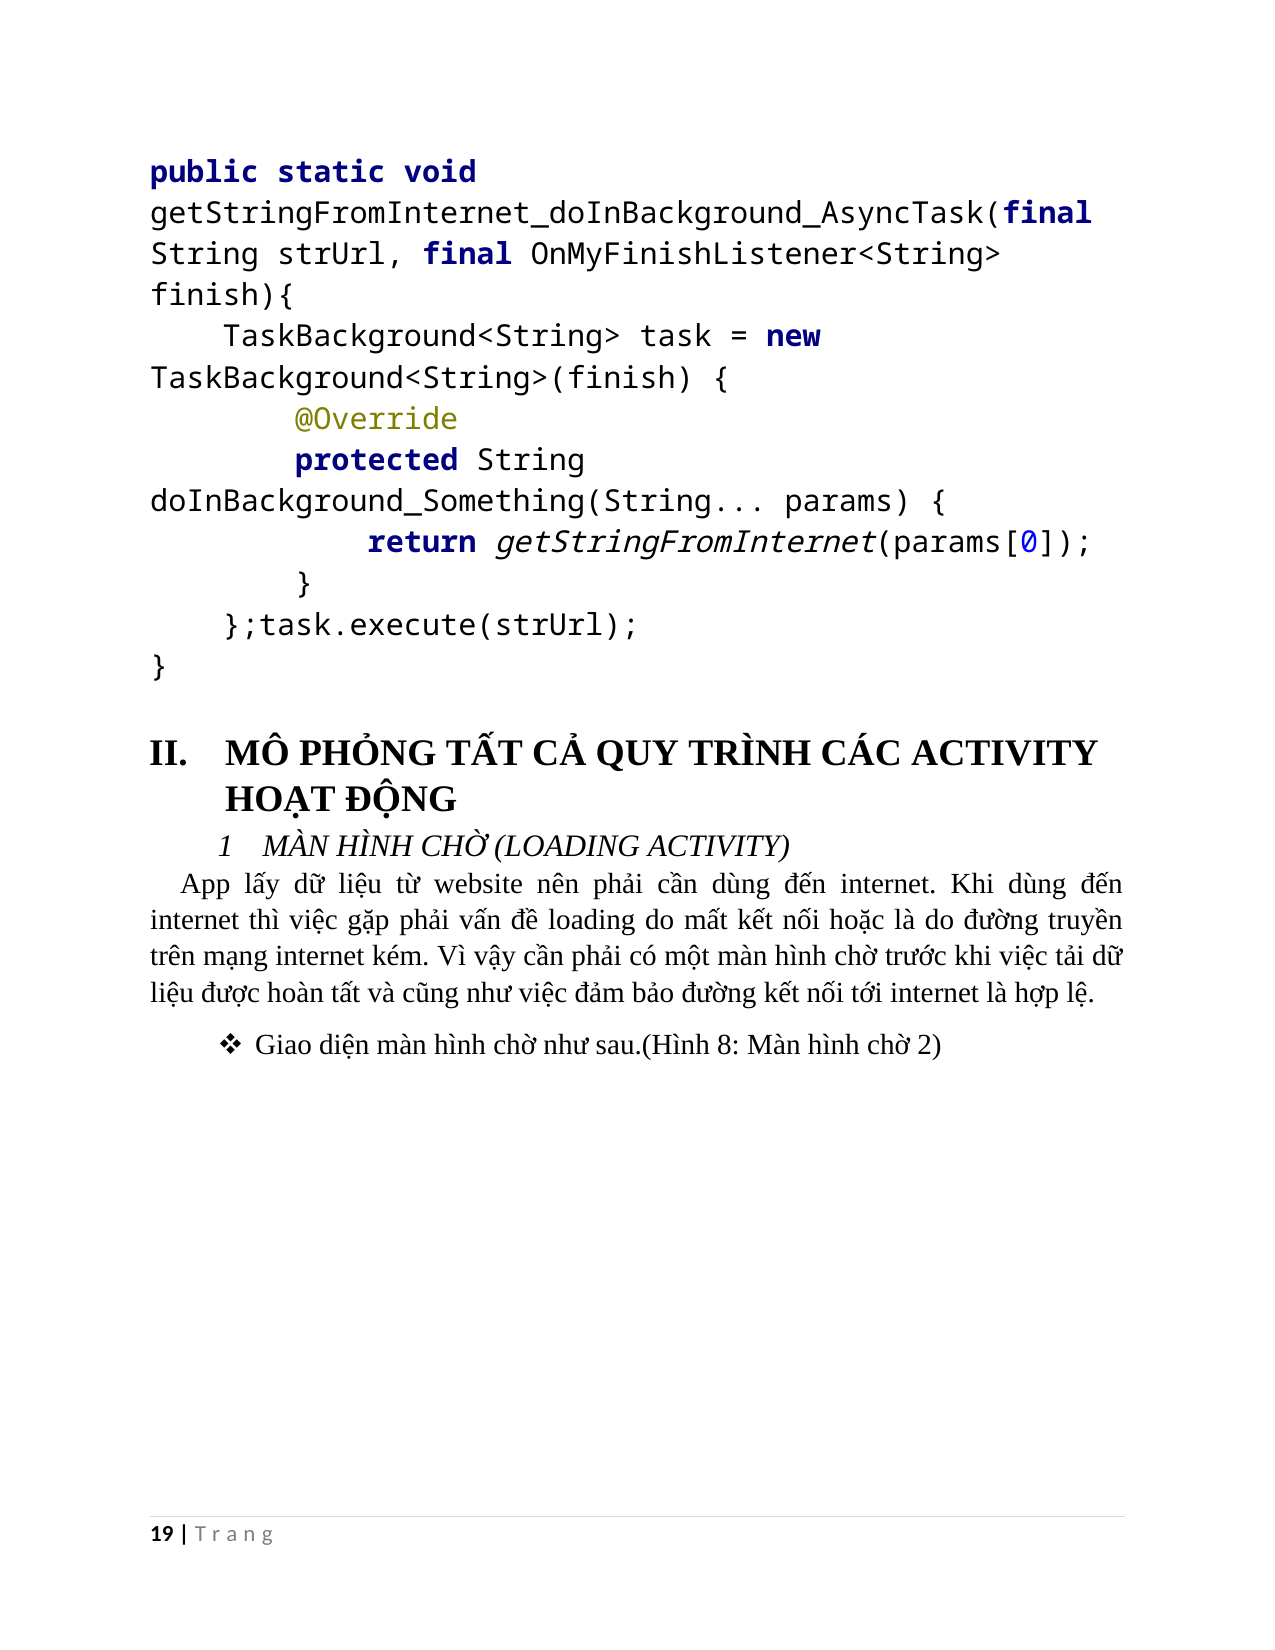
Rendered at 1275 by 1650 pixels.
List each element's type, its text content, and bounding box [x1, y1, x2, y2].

list Giao diện màn hình chờ như sau.(Hình 8: Màn hình chờ 2) [217, 1027, 1125, 1061]
text public static void getStringFromInternet_doInBackground_AsyncTask(final String strUrl, final OnMyFinishListener<String> finish){ TaskBackground<String> task = new TaskBackground<String>(finish) { @Override protected String doInBackground_Something(String... params) { return getStringFromInternet(params[0]); } };task.execute(strUrl); } [150, 150, 1125, 685]
list Mô phỏng tất cả quy trình các activity hoạt động [187, 730, 1125, 820]
list Màn hình chờ (loading activity) [225, 827, 1125, 863]
text App lấy dữ liệu từ website nên phải cần dùng đến internet. Khi dùng đến internet thì việc gặp phải vấn đề loading do mất kết nối hoặc là do đường truyền trên mạng internet kém. Vì vậy cần phải có một màn hình chờ trước khi việc tải dữ liệu được hoàn tất và cũng như việc đảm bảo đường kết nối tới internet là hợp lệ. [150, 866, 1125, 1008]
